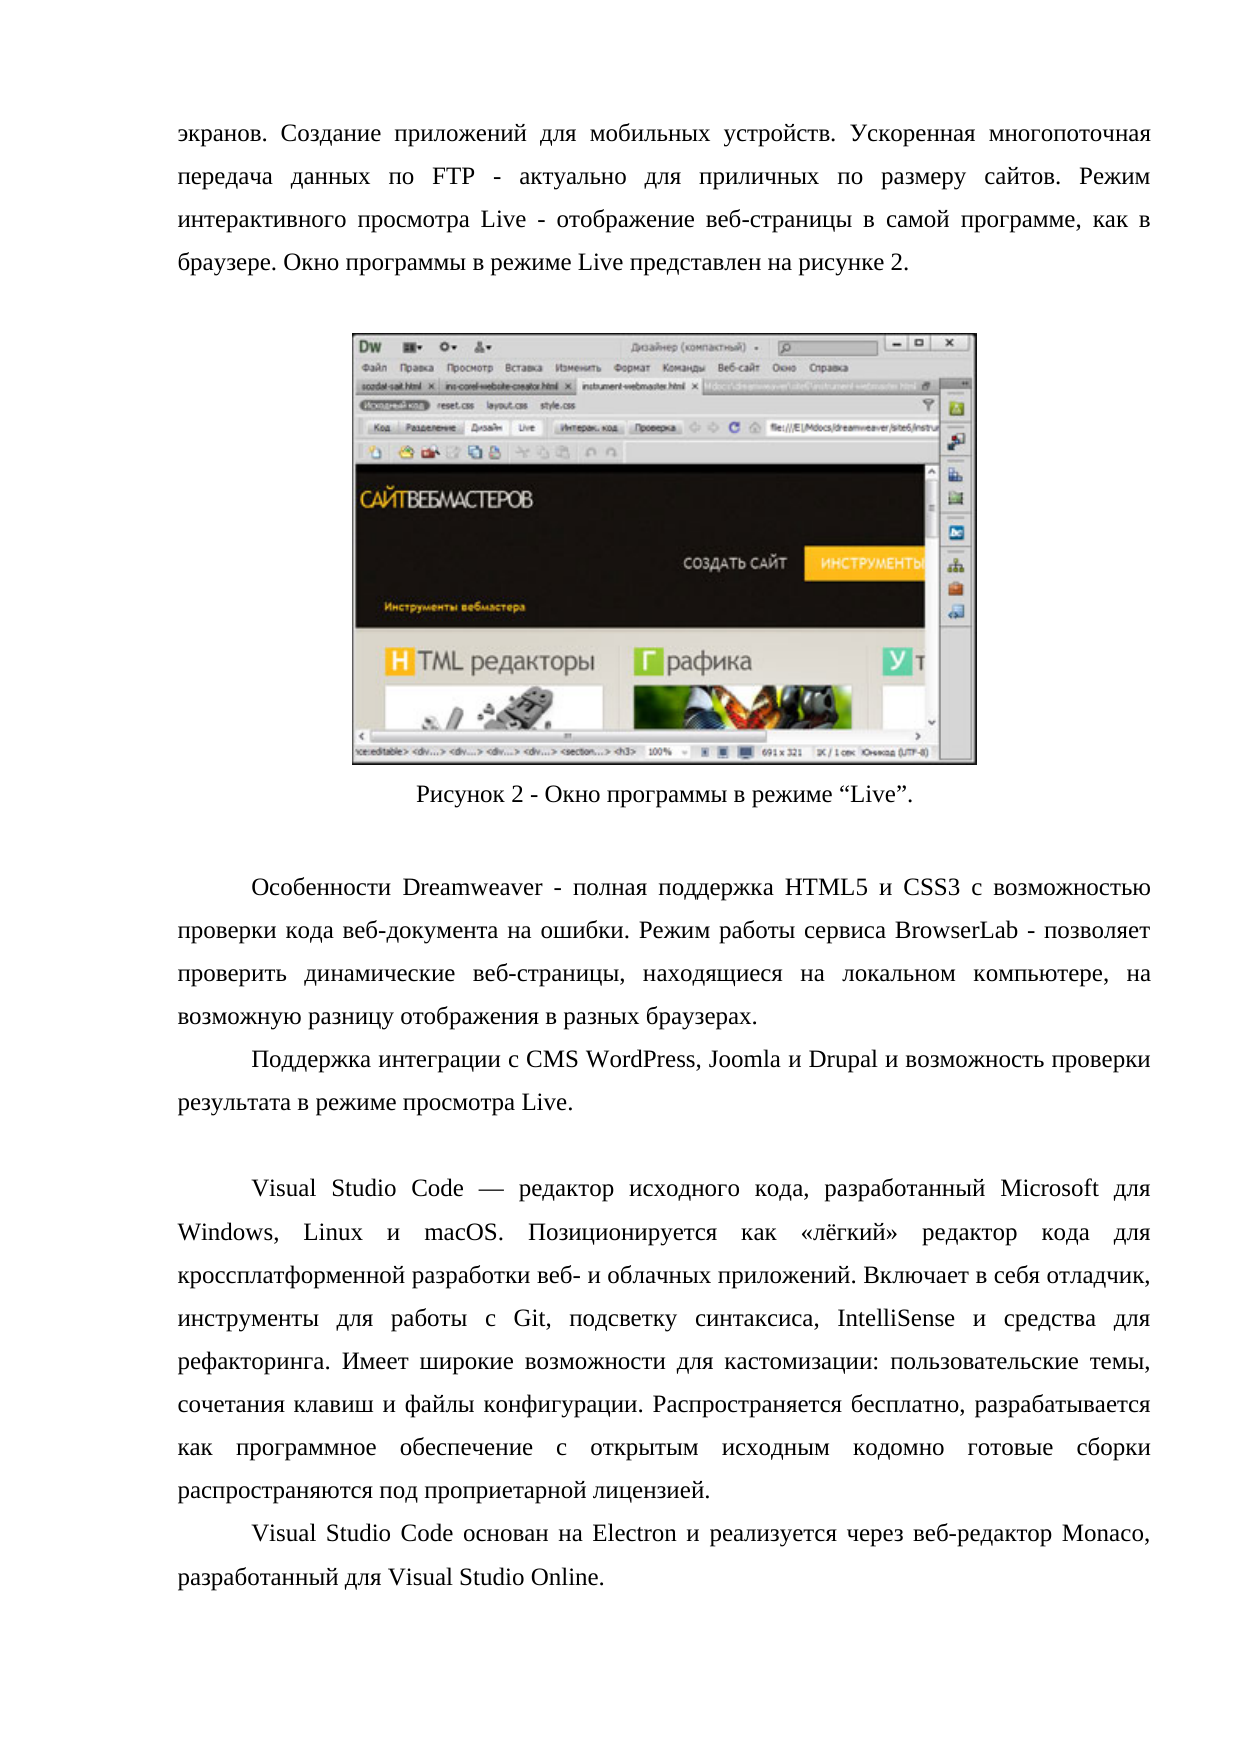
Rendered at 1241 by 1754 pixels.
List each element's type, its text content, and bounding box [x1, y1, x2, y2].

picture [352, 333, 977, 765]
text Поддержка интеграции с CMS WordPress, Joomla и Drupal и возможность проверки результата в режиме просмотра Live. [177, 1044, 1152, 1116]
text Особенности Dreamweaver - полная поддержка HTML5 и CSS3 с возможностью проверки кода веб-документа на ошибки. Режим работы сервиса BrowserLab - позволяет проверить динамические веб-страницы, находящиеся на локальном компьютере, на возможную разницу отображения в разных браузерах. [177, 872, 1152, 1030]
text Visual Studio Code основан на Electron и реализуется через веб-редактор Monaco, разработанный для Visual Studio Online. [177, 1518, 1152, 1590]
text Рисунок 2 - Окно программы в режиме “Live”. [177, 779, 1152, 808]
text Visual Studio Code — редактор исходного кода, разработанный Microsoft для Windows, Linux и macOS. Позиционируется как «лёгкий» редактор кода для кроссплатформенной разработки веб- и облачных приложений. Включает в себя отладчик, инструменты для работы с Git, подсветку синтаксиса, IntelliSense и средства для рефакторинга. Имеет широкие возможности для кастомизации: пользовательские темы, сочетания клавиш и файлы конфигурации. Распространяется бесплатно, разрабатывается как программное обеспечение с открытым исходным кодомно готовые сборки распространяются под проприетарной лицензией. [177, 1173, 1152, 1504]
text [177, 118, 1152, 276]
